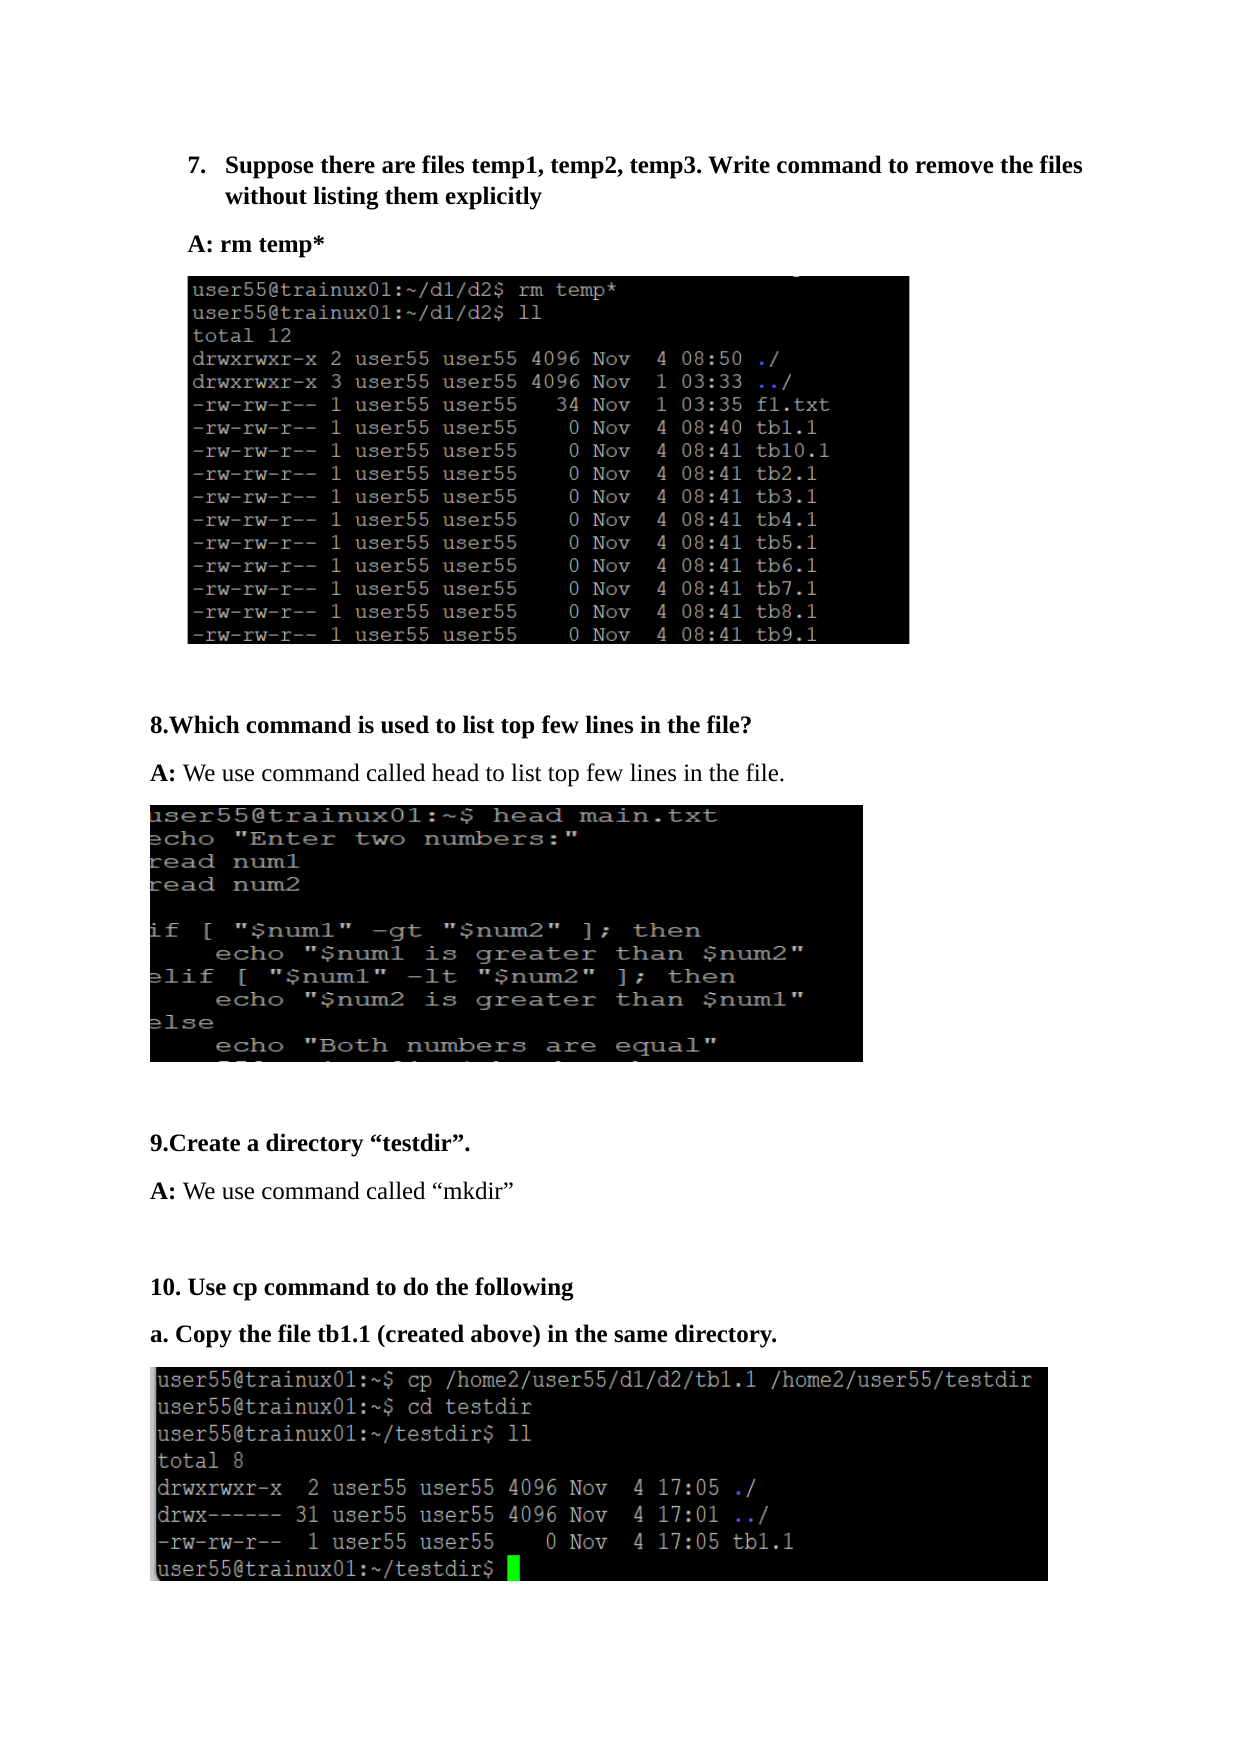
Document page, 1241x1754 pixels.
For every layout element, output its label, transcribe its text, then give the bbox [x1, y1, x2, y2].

text 10. Use cp command to do the following [150, 1272, 1090, 1300]
picture [150, 805, 863, 1062]
text a. Copy the file tb1.1 (created above) in the same directory. [150, 1319, 1090, 1348]
text A: We use command called head to list top few lines in the file. [150, 758, 1090, 786]
picture [150, 1367, 1048, 1581]
text A: rm temp* [187, 229, 1090, 257]
text 9.Create a directory “testdir”. [150, 1128, 1090, 1157]
text A: We use command called “mkdir” [150, 1176, 1090, 1205]
list Suppose there are files temp1, temp2, temp3. Write command to remove the files without listing them explicitly [187, 150, 1090, 210]
picture [187, 276, 910, 644]
text 8.Which command is used to list top few lines in the file? [150, 710, 1090, 739]
